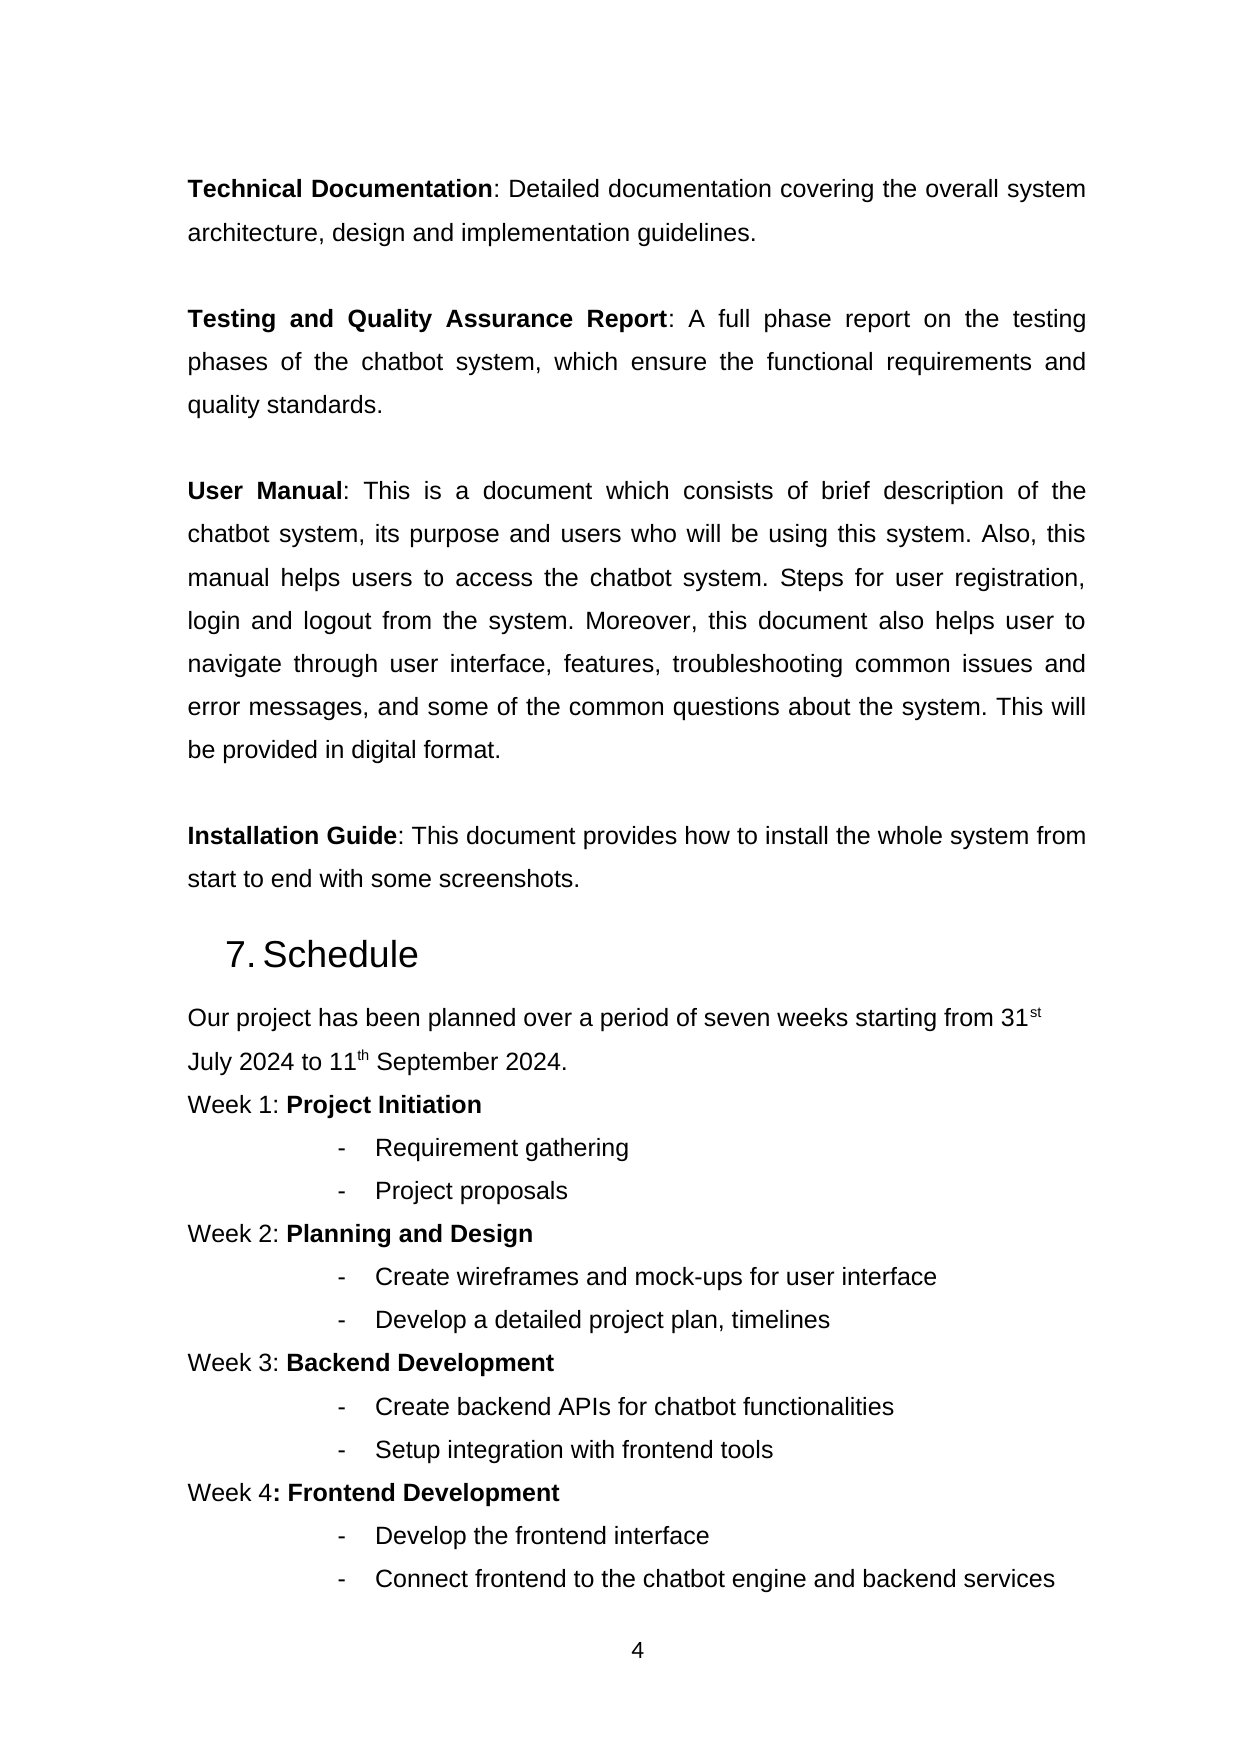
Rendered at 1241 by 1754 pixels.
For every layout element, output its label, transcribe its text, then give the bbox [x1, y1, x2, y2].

list Develop the frontend interface [337, 1521, 1087, 1550]
list Project proposals [337, 1176, 1087, 1205]
text Week 1: Project Initiation [187, 1090, 1087, 1118]
text User Manual: This is a document which consists of brief description of the chatbot system, its purpose and users who will be using this system. Also, this manual helps users to access the chatbot system. Steps for user registration, login and logout from the system. Moreover, this document also helps user to navigate through user interface, features, troubleshooting common issues and error messages, and some of the common questions about the system. This will be provided in digital format. [187, 476, 1087, 764]
list Setup integration with frontend tools [337, 1435, 1087, 1463]
text Week 4: Frontend Development [187, 1478, 1087, 1507]
list Develop a detailed project plan, timelines [337, 1305, 1087, 1334]
text Week 2: Planning and Design [187, 1219, 1087, 1248]
text Technical Documentation: Detailed documentation covering the overall system architecture, design and implementation guidelines. [187, 174, 1087, 246]
text Installation Guide: This document provides how to install the whole system from start to end with some screenshots. [187, 821, 1087, 893]
text Testing and Quality Assurance Report: A full phase report on the testing phases of the chatbot system, which ensure the functional requirements and quality standards. [187, 304, 1087, 419]
subtitle Schedule [225, 932, 1087, 976]
list Create backend APIs for chatbot functionalities [337, 1392, 1087, 1420]
list Create wireframes and mock-ups for user interface [337, 1262, 1087, 1291]
text Our project has been planned over a period of seven weeks starting from 31st July 2024 to 11th September 2024. [187, 1003, 1087, 1075]
list Requirement gathering [337, 1133, 1087, 1162]
list Connect frontend to the chatbot engine and backend services [337, 1564, 1087, 1593]
text Week 3: Backend Development [187, 1348, 1087, 1377]
